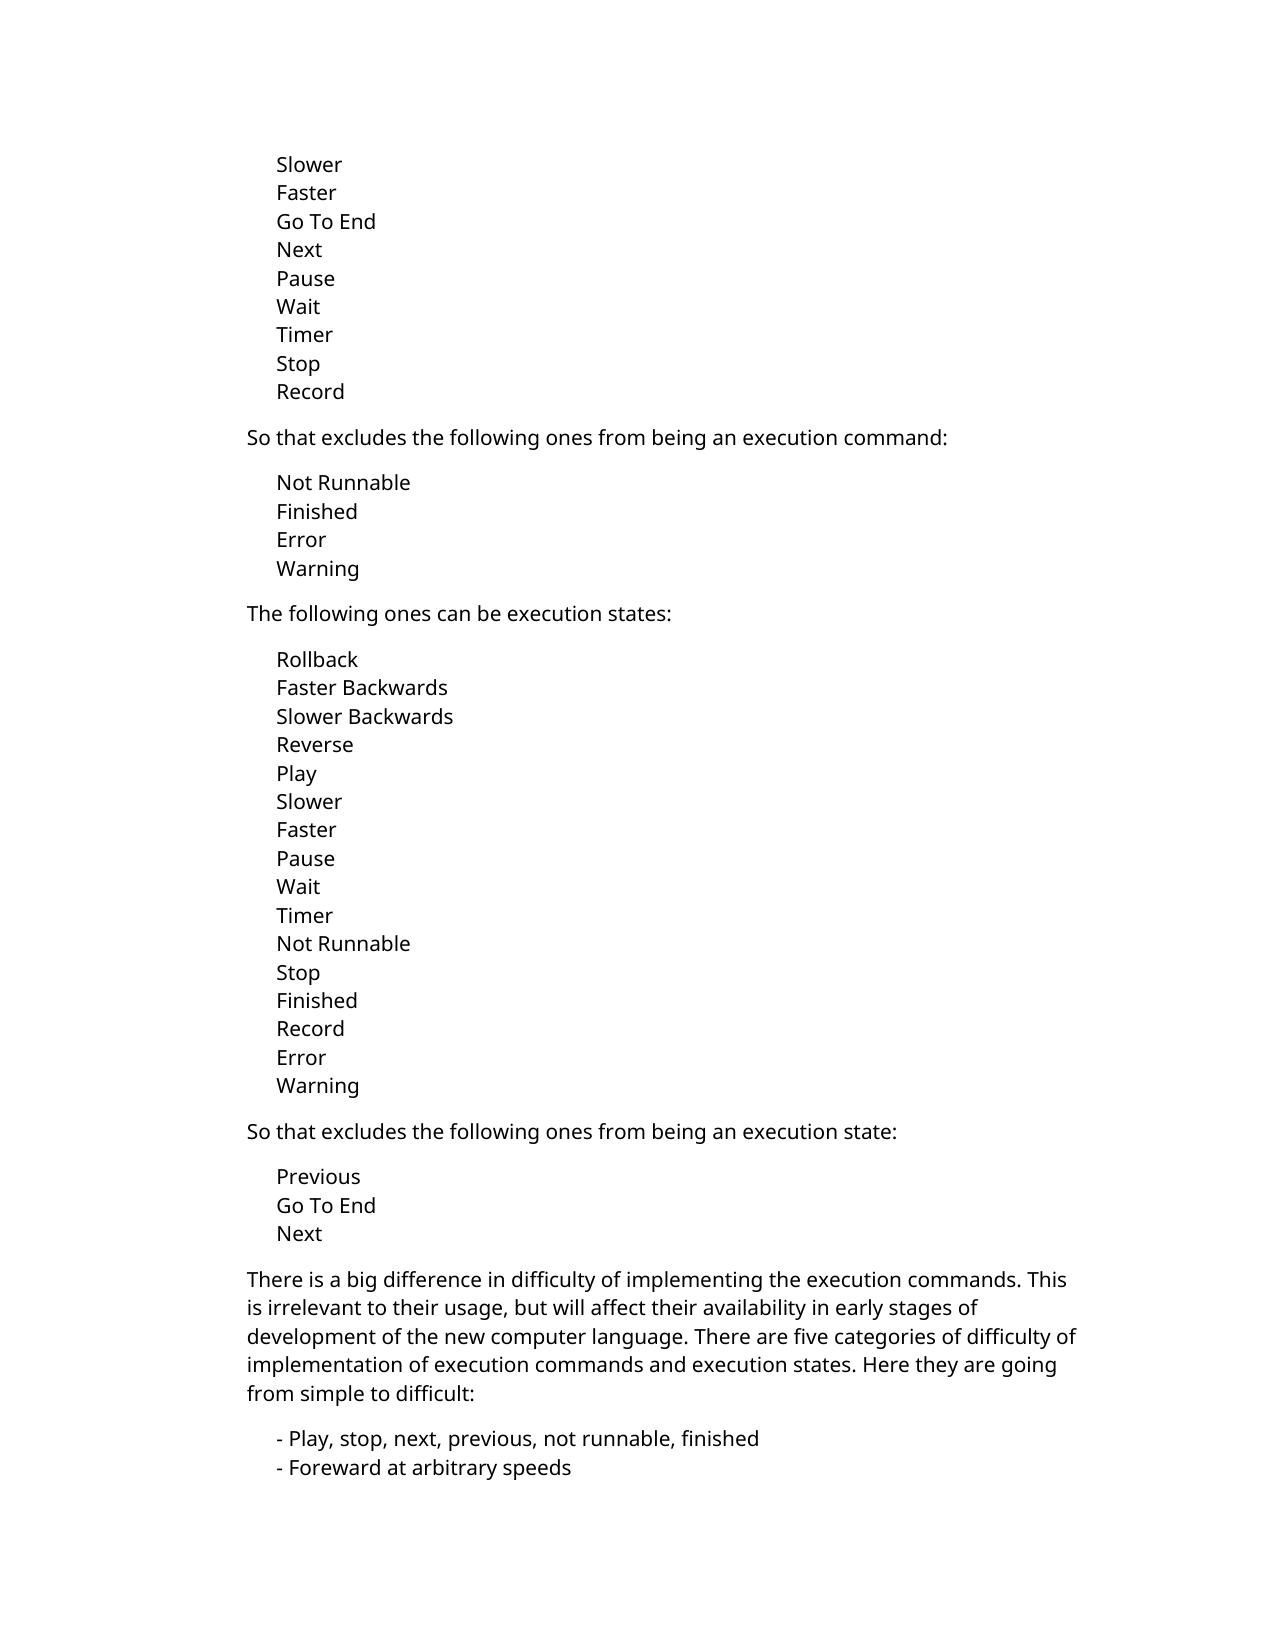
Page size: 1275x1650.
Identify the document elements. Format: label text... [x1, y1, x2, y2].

text Go To End [276, 1191, 1087, 1219]
text Faster [276, 178, 1087, 207]
text Timer [276, 901, 1087, 929]
text There is a big difference in difficulty of implementing the execution commands. This is irrelevant to their usage, but will affect their availability in early stages of development of the new computer language. There are five categories of difficulty of implementation of execution commands and execution states. Here they are going from simple to difficult: [247, 1265, 1087, 1407]
text Not Runnable [276, 929, 1087, 958]
text So that excludes the following ones from being an execution command: [247, 423, 1087, 451]
text The following ones can be execution states: [247, 599, 1087, 628]
text Stop [276, 958, 1087, 986]
text Go To End [276, 207, 1087, 235]
text Slower [276, 150, 1087, 178]
text So that excludes the following ones from being an execution state: [247, 1117, 1087, 1145]
text Rollback [276, 645, 1087, 673]
text Wait [276, 872, 1087, 901]
text Finished [276, 986, 1087, 1014]
text Record [276, 377, 1087, 406]
text Next [276, 1219, 1087, 1248]
text Faster Backwards [276, 673, 1087, 702]
text Wait [276, 292, 1087, 321]
text Not Runnable [276, 468, 1087, 497]
text Record [276, 1014, 1087, 1043]
text Finished [276, 497, 1087, 525]
text Pause [276, 844, 1087, 872]
text Stop [276, 349, 1087, 377]
text Play [276, 759, 1087, 787]
text Error [276, 525, 1087, 554]
text - Foreward at arbitrary speeds [276, 1453, 1087, 1481]
text Reverse [276, 730, 1087, 759]
text Pause [276, 264, 1087, 292]
text Faster [276, 816, 1087, 844]
text Slower Backwards [276, 702, 1087, 730]
text Error [276, 1043, 1087, 1071]
text Timer [276, 321, 1087, 349]
text Previous [276, 1162, 1087, 1191]
text Warning [276, 554, 1087, 582]
text Next [276, 235, 1087, 264]
text Slower [276, 787, 1087, 816]
text Warning [276, 1071, 1087, 1100]
text - Play, stop, next, previous, not runnable, finished [276, 1424, 1087, 1453]
